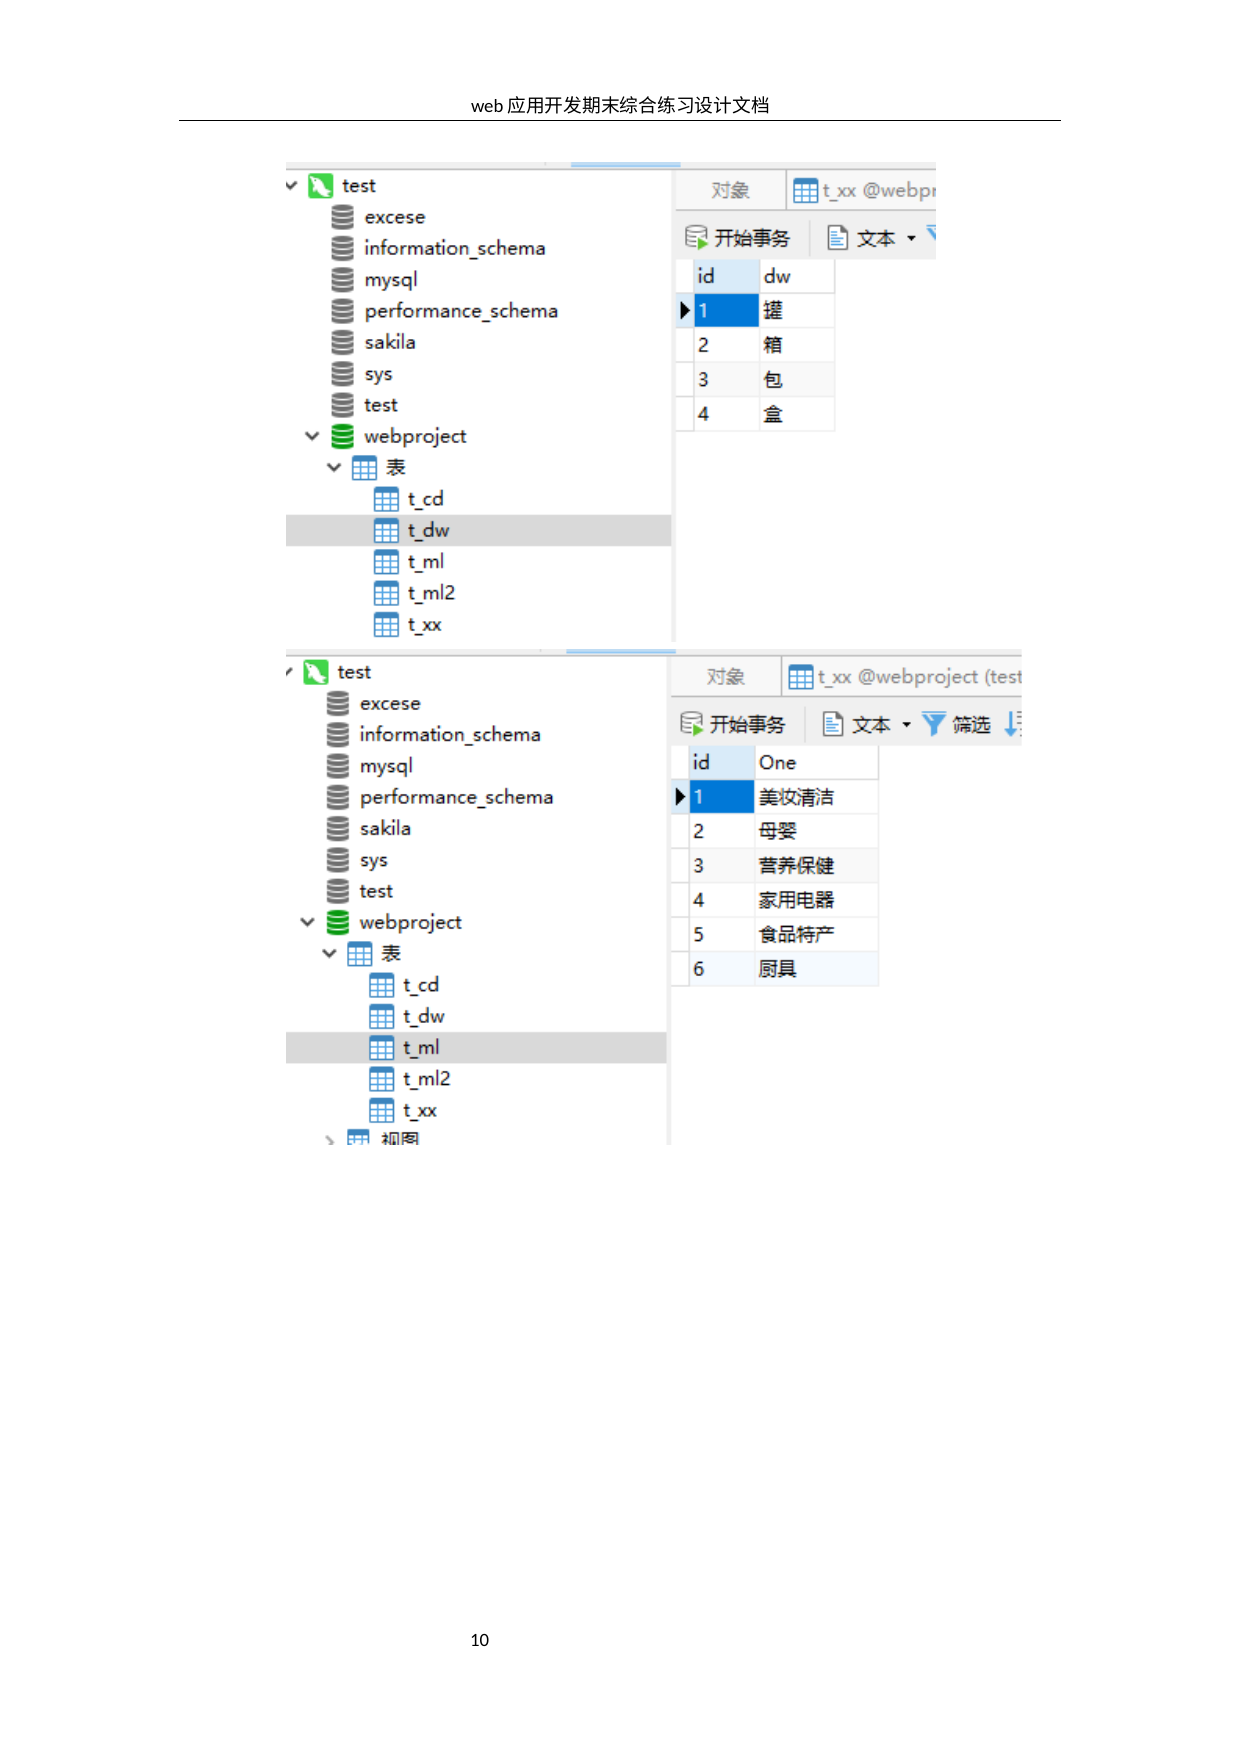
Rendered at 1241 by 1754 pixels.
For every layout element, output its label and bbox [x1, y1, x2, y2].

picture [286, 649, 1022, 1145]
picture [286, 162, 936, 642]
